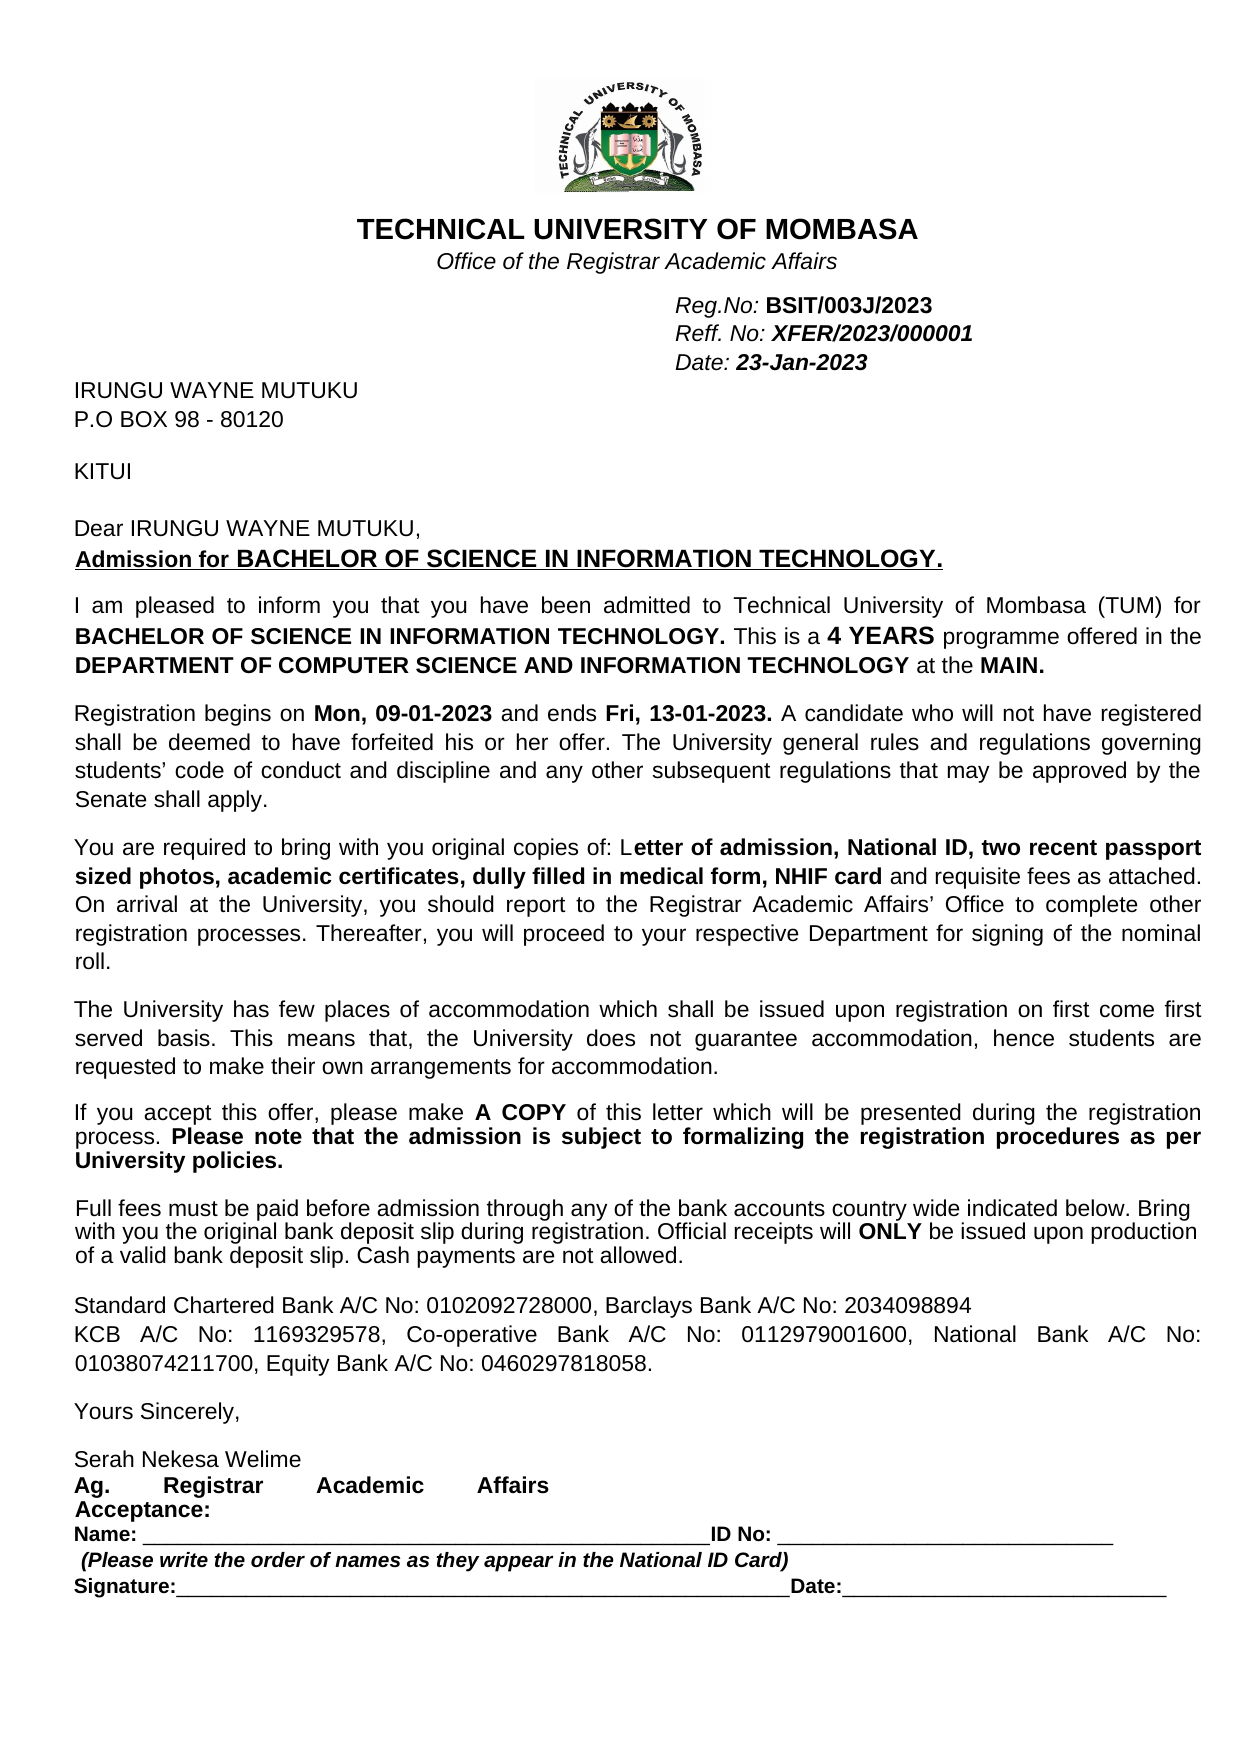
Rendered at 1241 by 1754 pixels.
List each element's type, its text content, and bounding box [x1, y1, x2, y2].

text TECHNICAL UNIVERSITY OF MOMBASA [75, 212, 1201, 245]
text The University has few places of accommodation which shall be issued upon registration on first come first served basis. This means that, the University does not guarantee accommodation, hence students are requested to make their own arrangements for accommodation. [73, 996, 1202, 1080]
text If you accept this offer, please make A COPY of this letter which will be presented during the registration process. Please note that the admission is subject to formalizing the registration procedures as per University policies. [73, 1102, 1202, 1173]
text Name: _________________________________________________ID No: _____________________________ [73, 1522, 1208, 1546]
text Date: 23-Jan-2023 [629, 348, 1208, 375]
text Admission for BACHELOR OF SCIENCE IN INFORMATION TECHNOLOGY. [75, 544, 1208, 573]
text Signature:_____________________________________________________Date:____________________________ [73, 1574, 1208, 1598]
picture [534, 78, 722, 193]
text Full fees must be paid before admission through any of the bank accounts country wide indicated below. Bring with you the original bank deposit slip during registration. Official receipts will ONLY be issued upon production of a valid bank deposit slip. Cash payments are not allowed. [75, 1197, 1208, 1268]
text Dear IRUNGU WAYNE MUTUKU, [73, 515, 1202, 542]
text Serah Nekesa Welime [73, 1446, 1202, 1472]
text Standard Chartered Bank A/C No: 0102092728000, Barclays Bank A/C No: 2034098894 [73, 1292, 1202, 1319]
text P.O BOX 98 - 80120 [73, 406, 341, 432]
text Office of the Registrar Academic Affairs [75, 248, 1201, 274]
text Ag. Registrar Academic Affairs Acceptance: [73, 1475, 549, 1522]
text Registration begins on Mon, 09-01-2023 and ends Fri, 13-01-2023. A candidate who will not have registered shall be deemed to have forfeited his or her offer. The University general rules and regulations governing students’ code of conduct and discipline and any other subsequent regulations that may be approved by the Senate shall apply. [73, 700, 1202, 812]
text KCB A/C No: 1169329578, Co-operative Bank A/C No: 0112979001600, National Bank A/C No: 01038074211700, Equity Bank A/C No: 0460297818058. [73, 1321, 1202, 1376]
text Yours Sincerely, [73, 1398, 1202, 1424]
text You are required to bring with you original copies of: Letter of admission, National ID, two recent passport sized photos, academic certificates, dully filled in medical form, NHIF card and requisite fees as attached. On arrival at the University, you should report to the Registrar Academic Affairs’ Office to complete other registration processes. Thereafter, you will proceed to your respective Department for signing of the nominal roll. [73, 834, 1202, 974]
text Reff. No: XFER/2023/000001 [675, 320, 1208, 346]
text KITUI [73, 458, 341, 485]
text IRUNGU WAYNE MUTUKU [73, 377, 1202, 403]
text (Please write the order of names as they appear in the National ID Card) [75, 1548, 1208, 1572]
text Reg.No: BSIT/003J/2023 [675, 292, 1208, 318]
text I am pleased to inform you that you have been admitted to Technical University of Mombasa (TUM) for BACHELOR OF SCIENCE IN INFORMATION TECHNOLOGY. This is a 4 YEARS programme offered in the DEPARTMENT OF COMPUTER SCIENCE AND INFORMATION TECHNOLOGY at the MAIN. [73, 592, 1202, 678]
